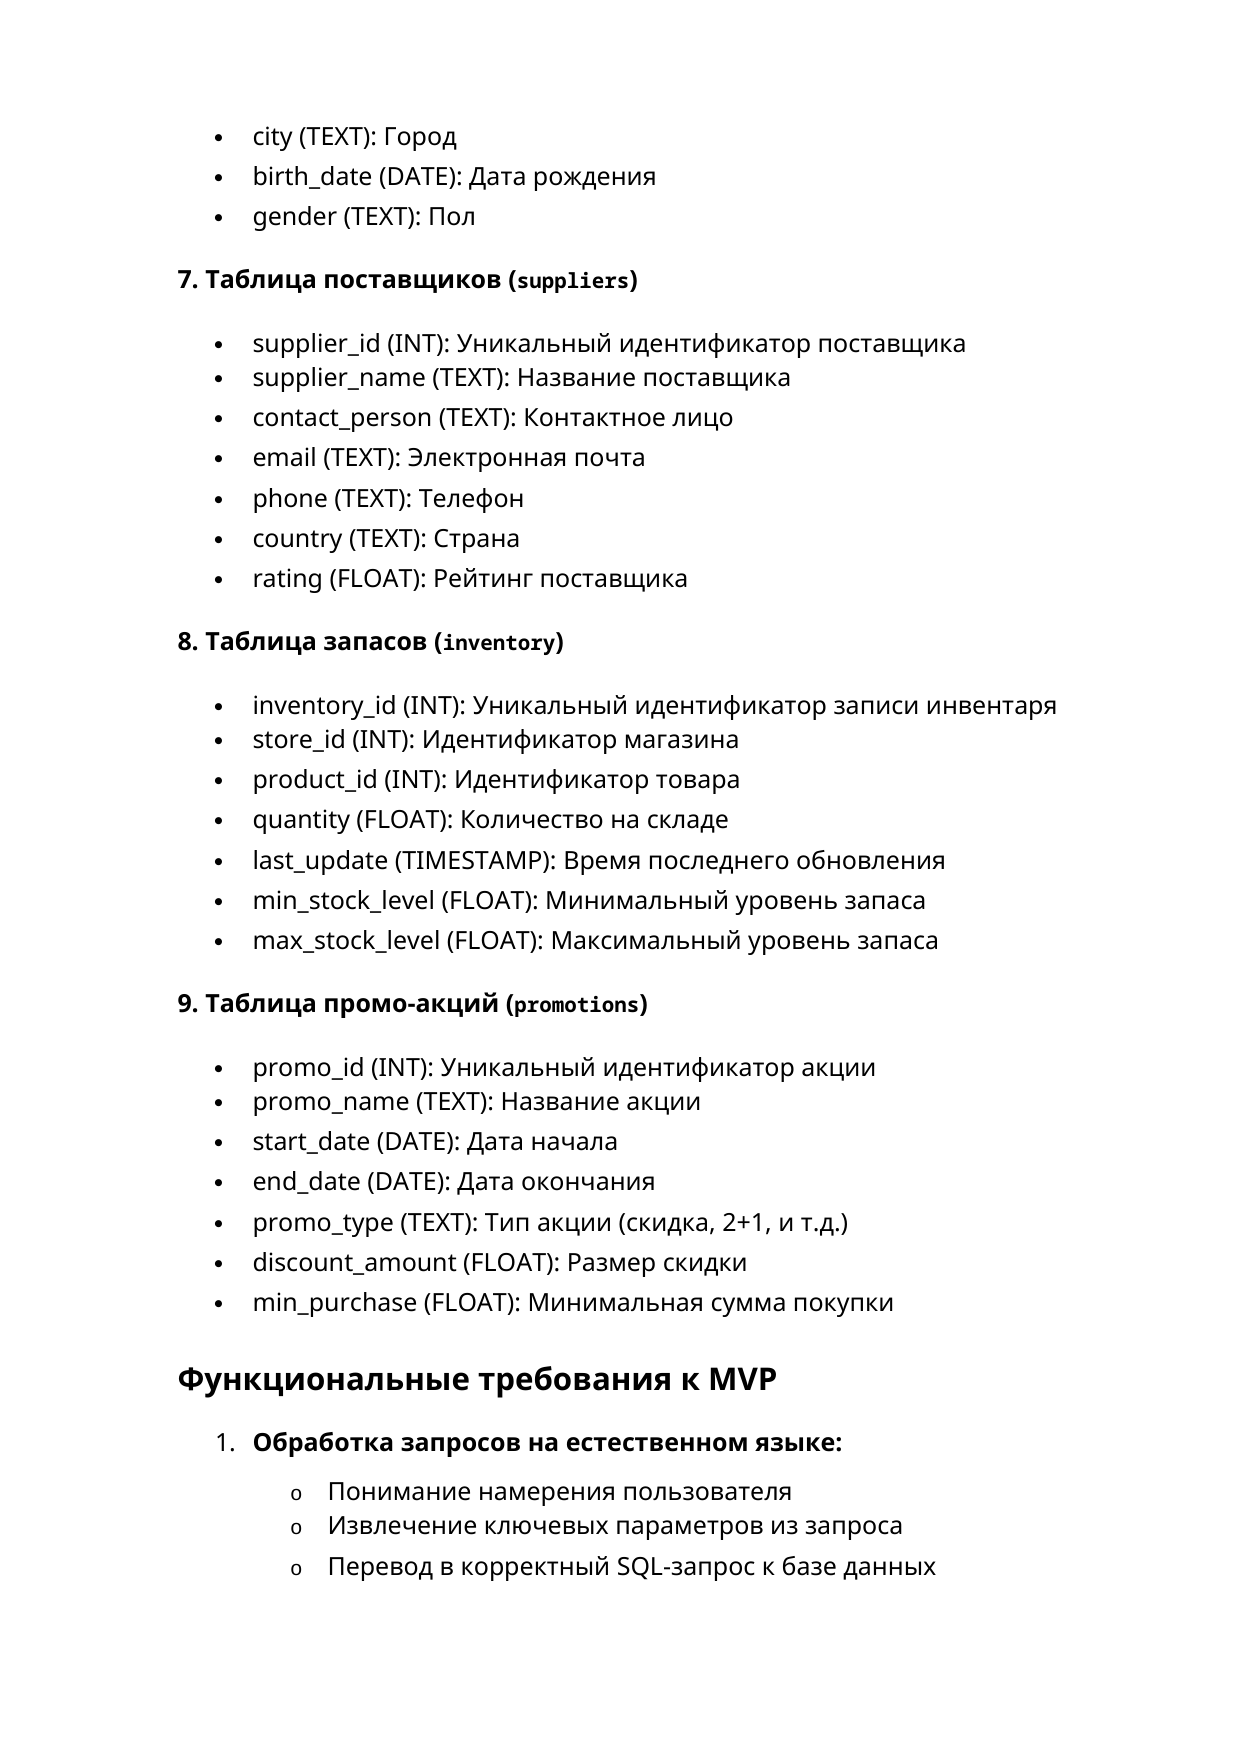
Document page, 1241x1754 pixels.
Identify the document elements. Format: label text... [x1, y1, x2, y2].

list quantity (FLOAT): Количество на складе [215, 802, 1152, 836]
list supplier_id (INT): Уникальный идентификатор поставщика [215, 325, 1152, 359]
list promo_id (INT): Уникальный идентификатор акции [215, 1049, 1152, 1083]
list inventory_id (INT): Уникальный идентификатор записи инвентаря [215, 687, 1152, 721]
list contact_person (TEXT): Контактное лицо [215, 399, 1152, 434]
text 7. Таблица поставщиков (suppliers) [177, 262, 1152, 296]
list Извлечение ключевых параметров из запроса [290, 1508, 1152, 1542]
list Обработка запросов на естественном языке: [215, 1424, 1152, 1458]
list start_date (DATE): Дата начала [215, 1124, 1152, 1158]
list email (TEXT): Электронная почта [215, 440, 1152, 474]
list country (TEXT): Страна [215, 521, 1152, 554]
list Перевод в корректный SQL-запрос к базе данных [290, 1548, 1152, 1582]
list last_update (TIMESTAMP): Время последнего обновления [215, 842, 1152, 876]
list birth_date (DATE): Дата рождения [215, 158, 1152, 192]
list end_date (DATE): Дата окончания [215, 1164, 1152, 1198]
list Понимание намерения пользователя [290, 1474, 1152, 1508]
text 9. Таблица промо-акций (promotions) [177, 986, 1152, 1020]
list store_id (INT): Идентификатор магазина [215, 721, 1152, 755]
list promo_name (TEXT): Название акции [215, 1083, 1152, 1117]
list gender (TEXT): Пол [215, 199, 1152, 233]
list min_purchase (FLOAT): Минимальная сумма покупки [215, 1285, 1152, 1319]
list product_id (INT): Идентификатор товара [215, 762, 1152, 796]
list supplier_name (TEXT): Название поставщика [215, 359, 1152, 393]
text 8. Таблица запасов (inventory) [177, 624, 1152, 658]
list min_stock_level (FLOAT): Минимальный уровень запаса [215, 883, 1152, 917]
list discount_amount (FLOAT): Размер скидки [215, 1245, 1152, 1279]
list city (TEXT): Город [215, 118, 1152, 152]
text Функциональные требования к MVP [177, 1357, 1152, 1399]
list max_stock_level (FLOAT): Максимальный уровень запаса [215, 923, 1152, 957]
list phone (TEXT): Телефон [215, 480, 1152, 514]
list promo_type (TEXT): Тип акции (скидка, 2+1, и т.д.) [215, 1204, 1152, 1238]
list rating (FLOAT): Рейтинг поставщика [215, 561, 1152, 595]
